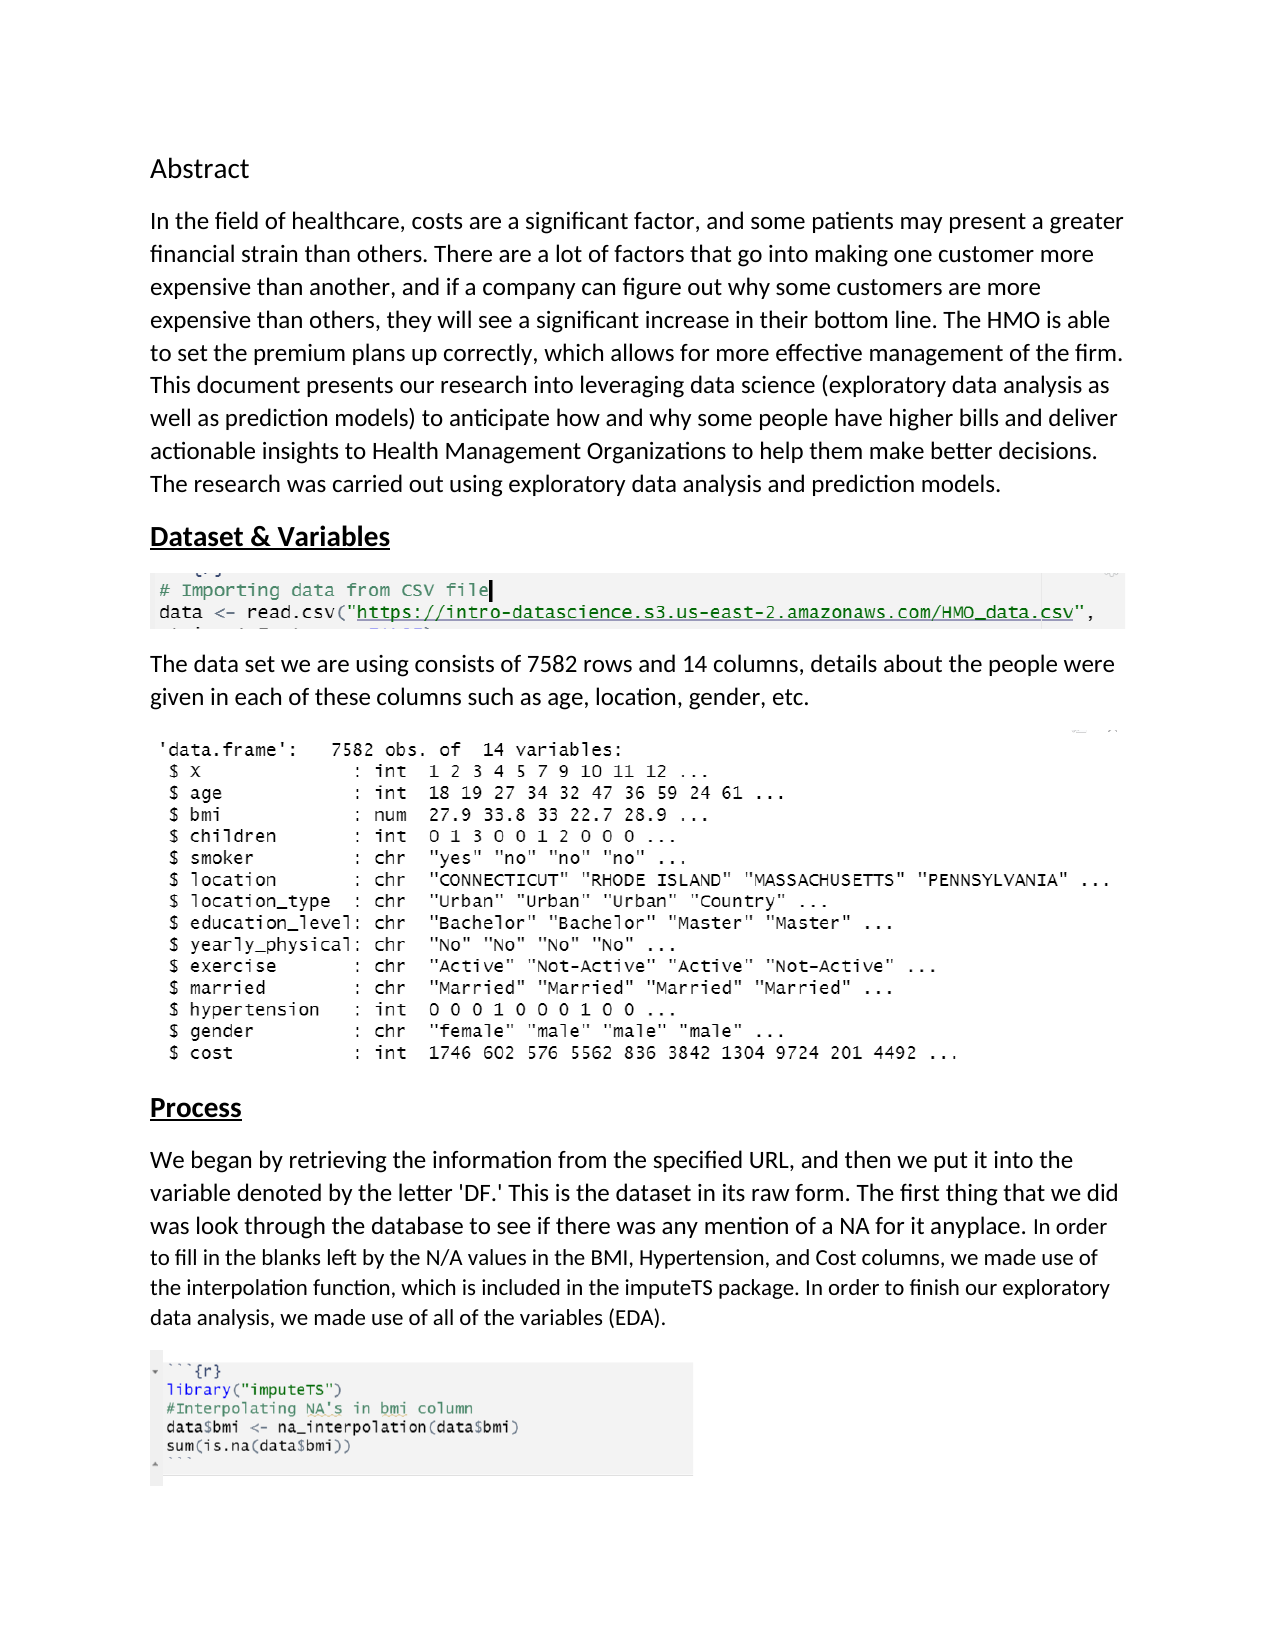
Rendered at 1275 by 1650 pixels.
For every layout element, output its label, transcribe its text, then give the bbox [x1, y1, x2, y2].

text Abstract [150, 150, 1125, 186]
text We began by retrieving the information from the specified URL, and then we put it into the variable denoted by the letter 'DF.' This is the dataset in its raw form. The first thing that we did was look through the database to see if there was any mention of a NA for it anyplace. In order to fill in the blanks left by the N/A values in the BMI, Hypertension, and Cost columns, we made use of the interpolation function, which is included in the imputeTS package. In order to finish our exploratory data analysis, we made use of all of the variables (EDA). [150, 1144, 1125, 1331]
text Process [150, 1089, 1125, 1125]
picture [150, 730, 1125, 1071]
text In the field of healthcare, costs are a significant factor, and some patients may present a greater financial strain than others. There are a lot of factors that go into making one customer more expensive than another, and if a company can figure out why some customers are more expensive than others, they will see a significant increase in their bottom line. The HMO is able to set the premium plans up correctly, which allows for more effective management of the firm. This document presents our research into leveraging data science (exploratory data analysis as well as prediction models) to anticipate how and why some people have higher bills and deliver actionable insights to Health Management Organizations to help them make better decisions. The research was carried out using exploratory data analysis and prediction models. [150, 205, 1125, 499]
picture [150, 573, 1125, 629]
text Dataset & Variables [150, 518, 1125, 554]
picture [150, 1350, 694, 1486]
text The data set we are using consists of 7582 rows and 14 columns, details about the people were given in each of these columns such as age, location, gender, etc. [150, 648, 1125, 711]
